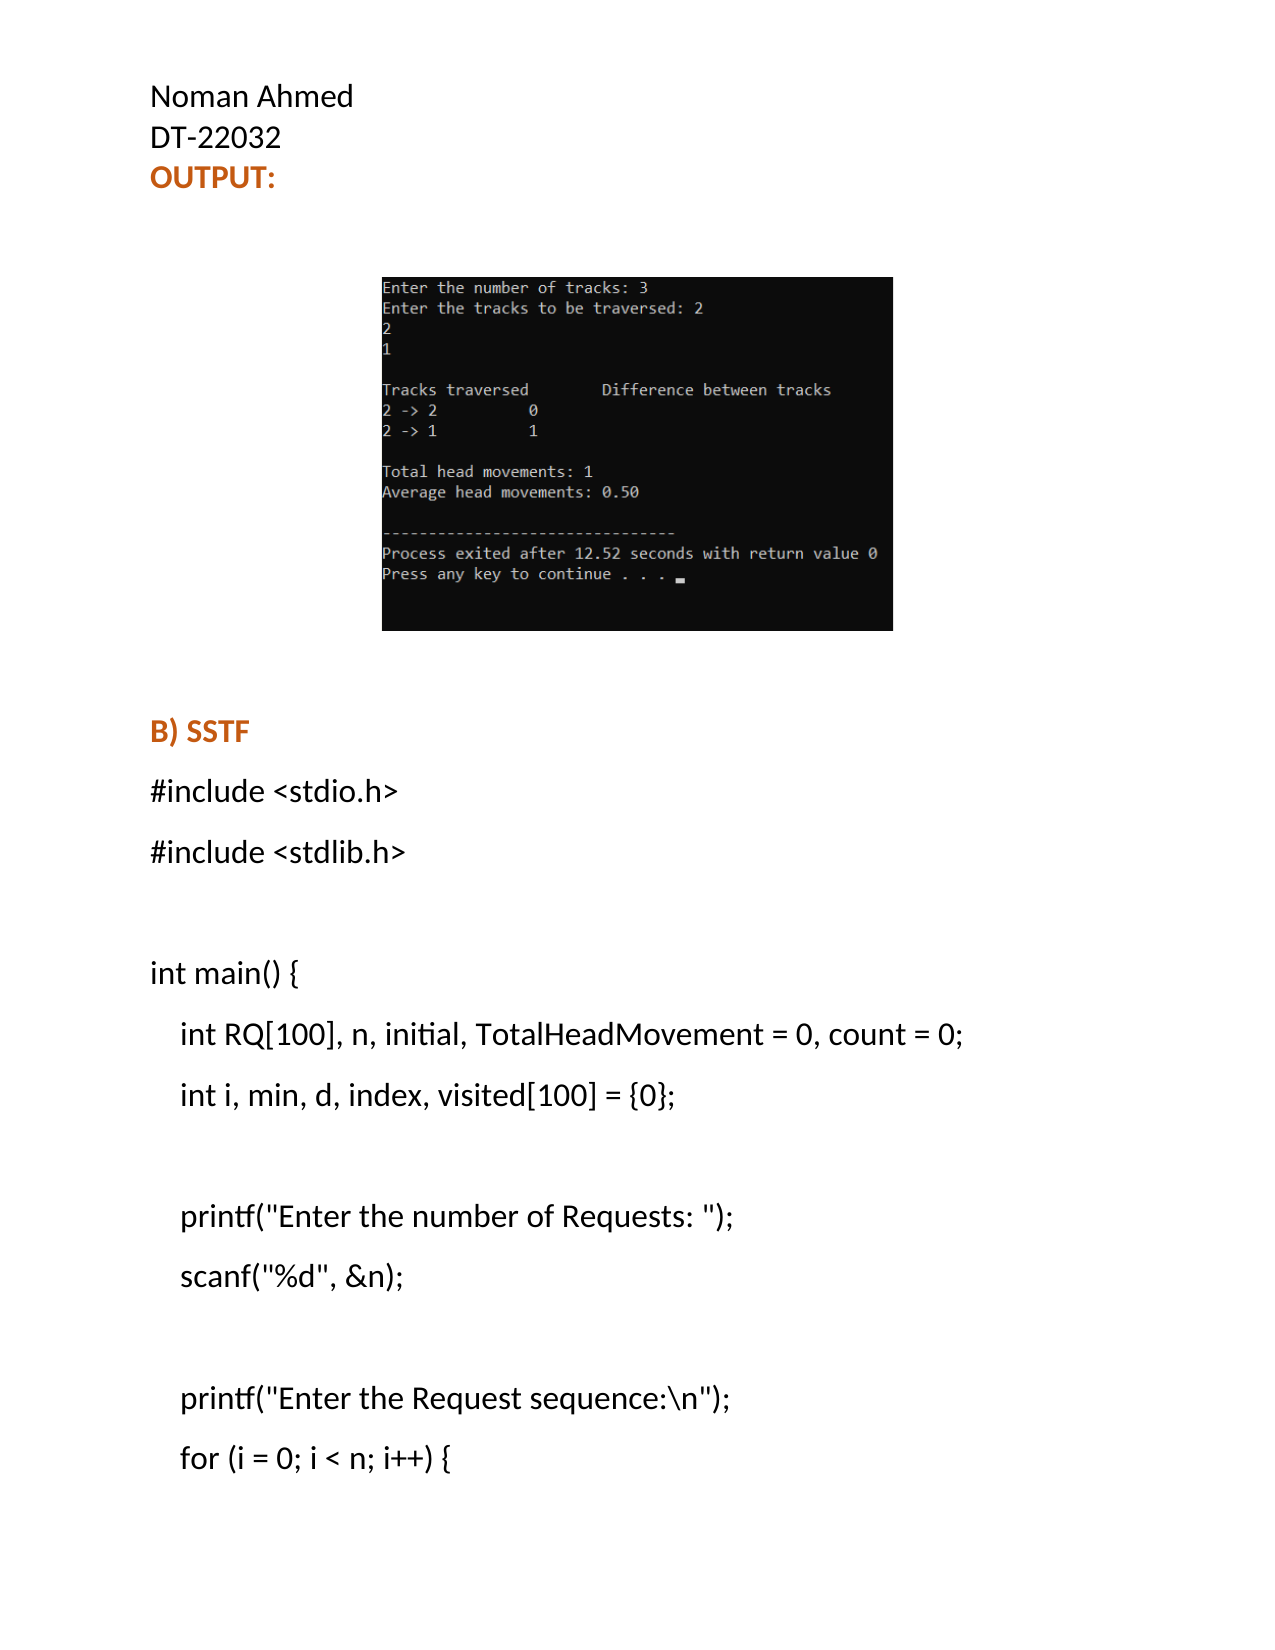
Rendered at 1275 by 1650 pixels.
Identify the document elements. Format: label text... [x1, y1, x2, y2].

text int RQ[100], n, initial, TotalHeadMovement = 0, count = 0; [150, 1013, 1125, 1054]
text int main() { [150, 952, 1125, 993]
text #include <stdlib.h> [150, 831, 1125, 872]
text printf("Enter the Request sequence:\n"); [150, 1377, 1125, 1417]
text scanf("%d", &n); [150, 1256, 1125, 1296]
picture [381, 277, 894, 631]
text int i, min, d, index, visited[100] = {0}; [150, 1074, 1125, 1114]
text OUTPUT: [150, 156, 1125, 197]
text B) SSTF [150, 710, 1125, 751]
text for (i = 0; i < n; i++) { [150, 1437, 1125, 1478]
text #include <stdio.h> [150, 771, 1125, 811]
text printf("Enter the number of Requests: "); [150, 1195, 1125, 1236]
